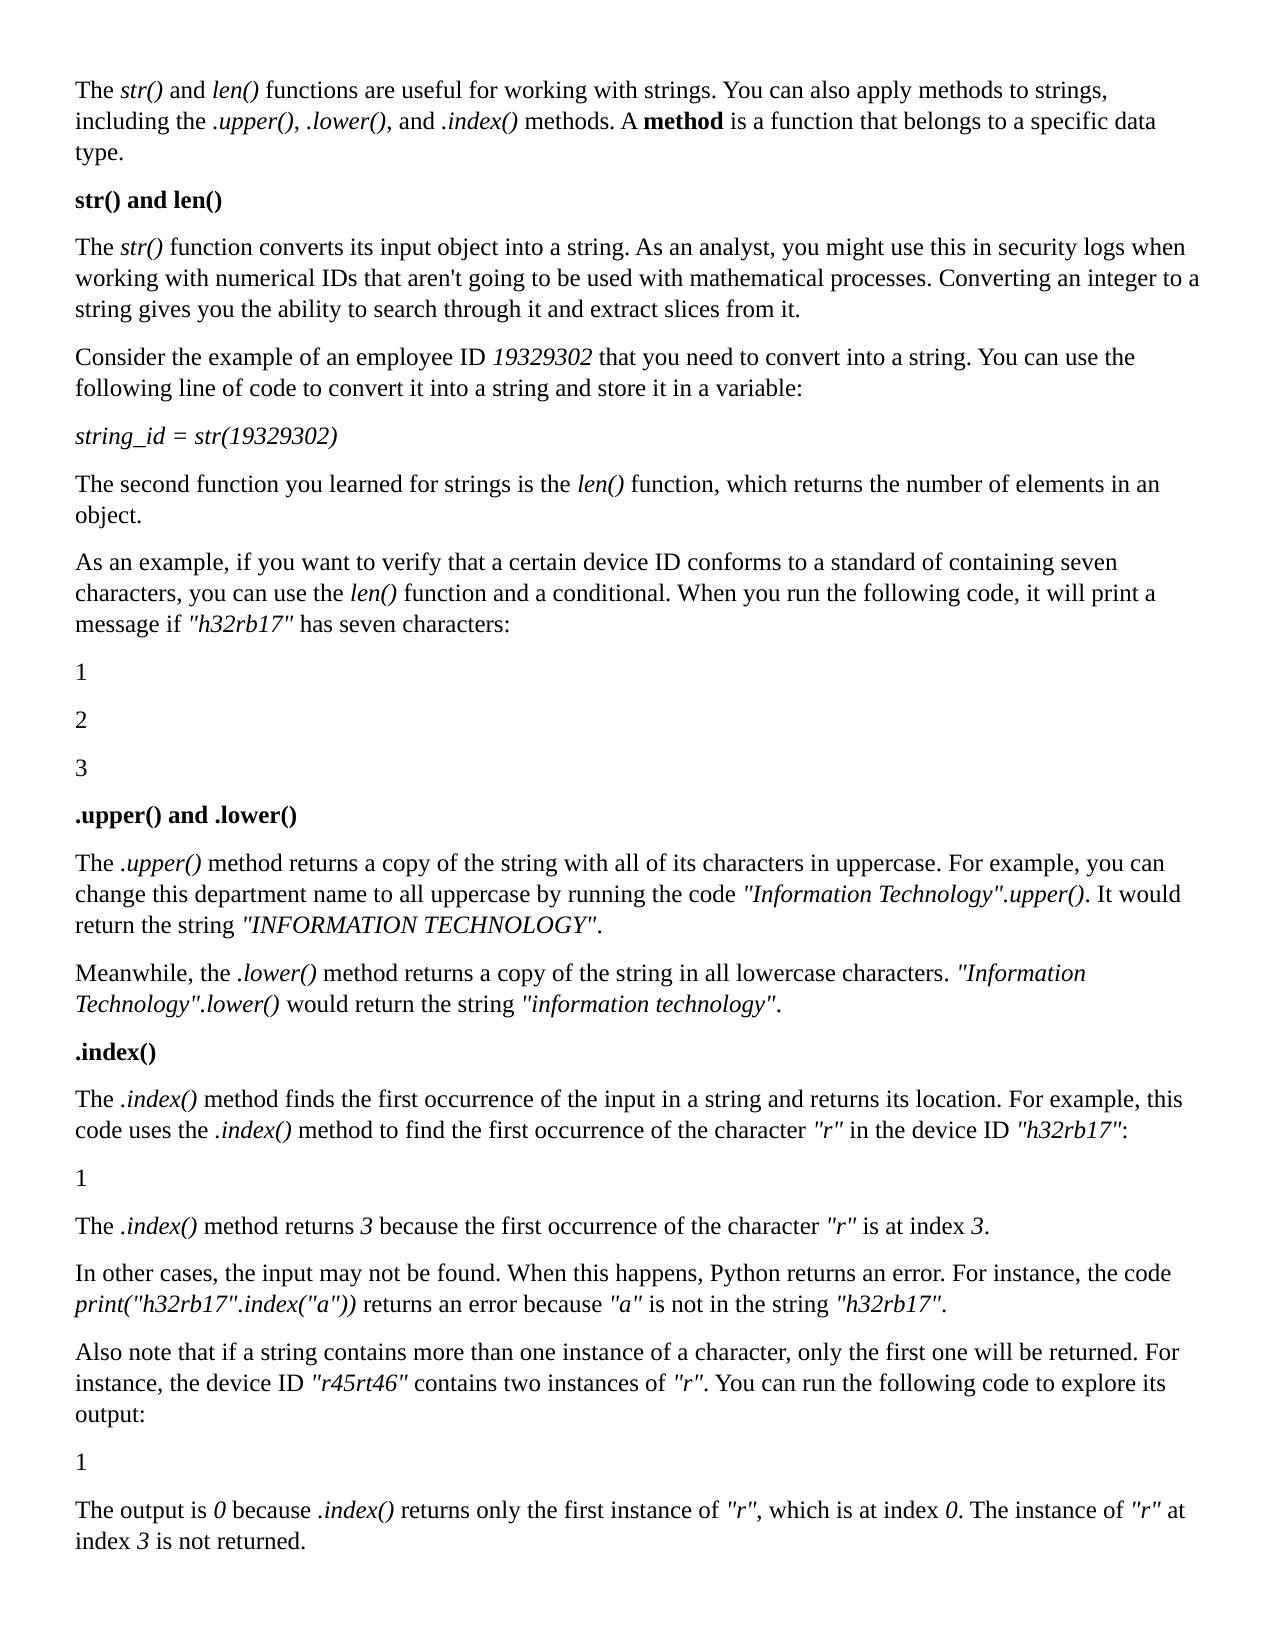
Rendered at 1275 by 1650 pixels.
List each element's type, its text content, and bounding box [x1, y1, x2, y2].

text 1 [75, 1447, 1200, 1476]
text The str() function converts its input object into a string. As an analyst, you might use this in security logs when working with numerical IDs that aren't going to be used with mathematical processes. Converting an integer to a string gives you the ability to search through it and extract slices from it. [75, 232, 1200, 323]
text The .index() method returns 3 because the first occurrence of the character "r" is at index 3. [75, 1211, 1200, 1239]
text The .upper() method returns a copy of the string with all of its characters in uppercase. For example, you can change this department name to all uppercase by running the code "Information Technology".upper(). It would return the string "INFORMATION TECHNOLOGY". [75, 848, 1200, 939]
text 3 [75, 753, 1200, 781]
text 1 [75, 657, 1200, 686]
text As an example, if you want to verify that a certain device ID conforms to a standard of containing seven characters, you can use the len() function and a conditional. When you run the following code, it will print a message if "h32rb17" has seven characters: [75, 547, 1200, 638]
text 2 [75, 705, 1200, 734]
text Also note that if a string contains more than one instance of a character, only the first one will be returned. For instance, the device ID "r45rt46" contains two instances of "r". You can run the following code to explore its output: [75, 1337, 1200, 1428]
text Meanwhile, the .lower() method returns a copy of the string in all lowercase characters. "Information Technology".lower() would return the string "information technology". [75, 958, 1200, 1018]
text .upper() and .lower() [75, 800, 1200, 829]
text The output is 0 because .index() returns only the first instance of "r", which is at index 0. The instance of "r" at index 3 is not returned. [75, 1495, 1200, 1554]
text Consider the example of an employee ID 19329302 that you need to convert into a string. You can use the following line of code to convert it into a string and store it in a variable: [75, 342, 1200, 402]
text 1 [75, 1163, 1200, 1192]
text .index() [75, 1037, 1200, 1065]
text The str() and len() functions are useful for working with strings. You can also apply methods to strings, including the .upper(), .lower(), and .index() methods. A method is a function that belongs to a specific data type. [75, 75, 1200, 166]
text The .index() method finds the first occurrence of the input in a string and returns its location. For example, this code uses the .index() method to find the first occurrence of the character "r" in the device ID "h32rb17": [75, 1084, 1200, 1144]
text In other cases, the input may not be found. When this happens, Python returns an error. For instance, the code print("h32rb17".index("a")) returns an error because "a" is not in the string "h32rb17". [75, 1258, 1200, 1318]
text str() and len() [75, 185, 1200, 213]
text The second function you learned for strings is the len() function, which returns the number of elements in an object. [75, 469, 1200, 528]
text string_id = str(19329302) [75, 421, 1200, 450]
